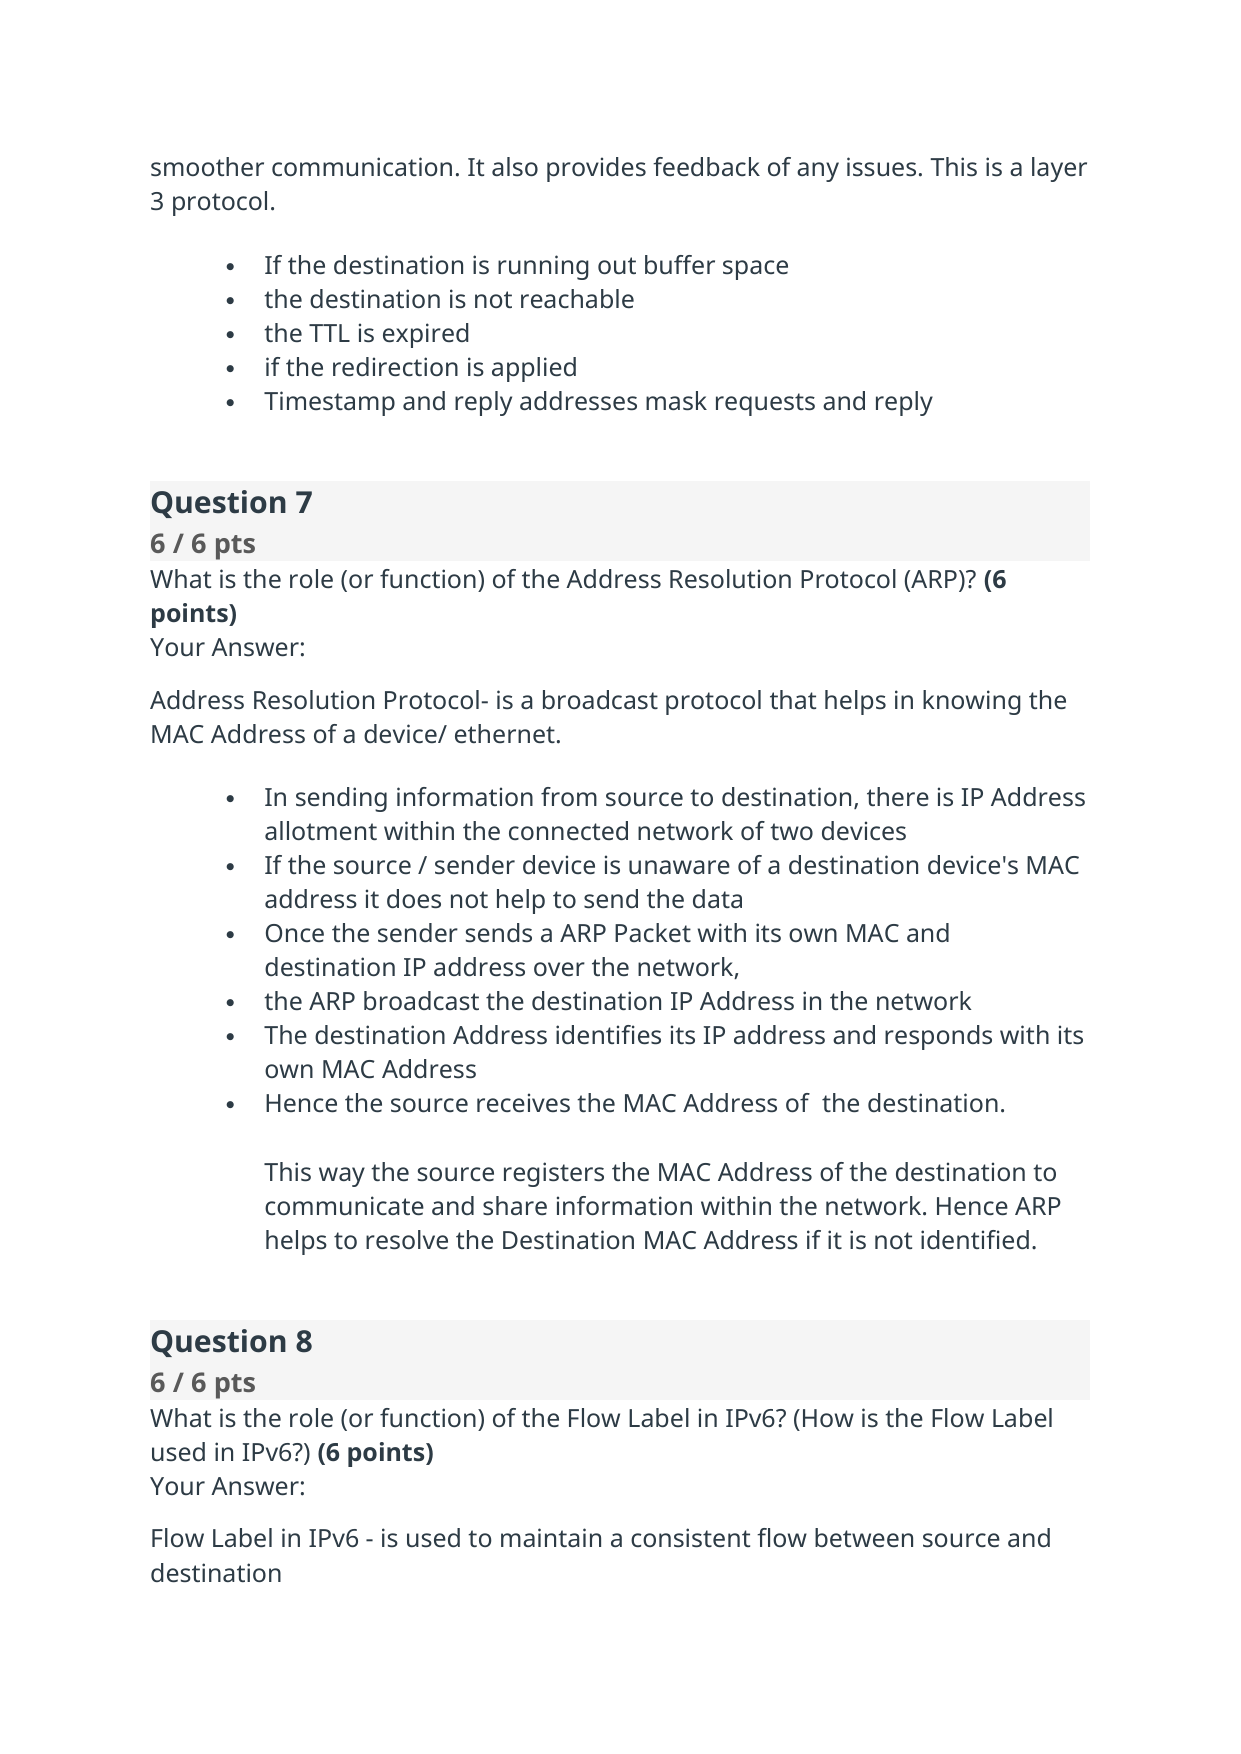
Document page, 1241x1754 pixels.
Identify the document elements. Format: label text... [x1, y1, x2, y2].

text What is the role (or function) of the Address Resolution Protocol (ARP)? (6 points) [150, 561, 1090, 629]
list the TTL is expired [227, 315, 1090, 349]
list Timestamp and reply addresses mask requests and reply [227, 383, 1090, 418]
list In sending information from source to destination, there is IP Address allotment within the connected network of two devices [227, 779, 1090, 848]
list The destination Address identifies its IP address and responds with its own MAC Address [227, 1018, 1090, 1086]
list Hence the source receives the MAC Address of the destination. This way the source registers the MAC Address of the destination to communicate and share information within the network. Hence ARP helps to resolve the Destination MAC Address if it is not identified. [227, 1086, 1090, 1256]
list Once the sender sends a ARP Packet with its own MAC and destination IP address over the network, [227, 916, 1090, 984]
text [150, 150, 1090, 218]
text 6 / 6 pts [150, 1363, 1090, 1400]
text Flow Label in IPv6 - is used to maintain a consistent flow between source and destination [150, 1521, 1090, 1589]
text Your Answer: [150, 1468, 1090, 1502]
text 6 / 6 pts [150, 524, 1090, 561]
list the destination is not reachable [227, 281, 1090, 315]
text Your Answer: [150, 629, 1090, 663]
text What is the role (or function) of the Flow Label in IPv6? (How is the Flow Label used in IPv6?) (6 points) [150, 1400, 1090, 1468]
text Question 8 [150, 1320, 1090, 1361]
text Address Resolution Protocol- is a broadcast protocol that helps in knowing the MAC Address of a device/ ethernet. [150, 682, 1090, 750]
list If the source / sender device is unaware of a destination device's MAC address it does not help to send the data [227, 848, 1090, 916]
list if the redirection is applied [227, 349, 1090, 383]
list the ARP broadcast the destination IP Address in the network [227, 984, 1090, 1018]
list If the destination is running out buffer space [227, 247, 1090, 281]
text Question 7 [150, 481, 1090, 522]
